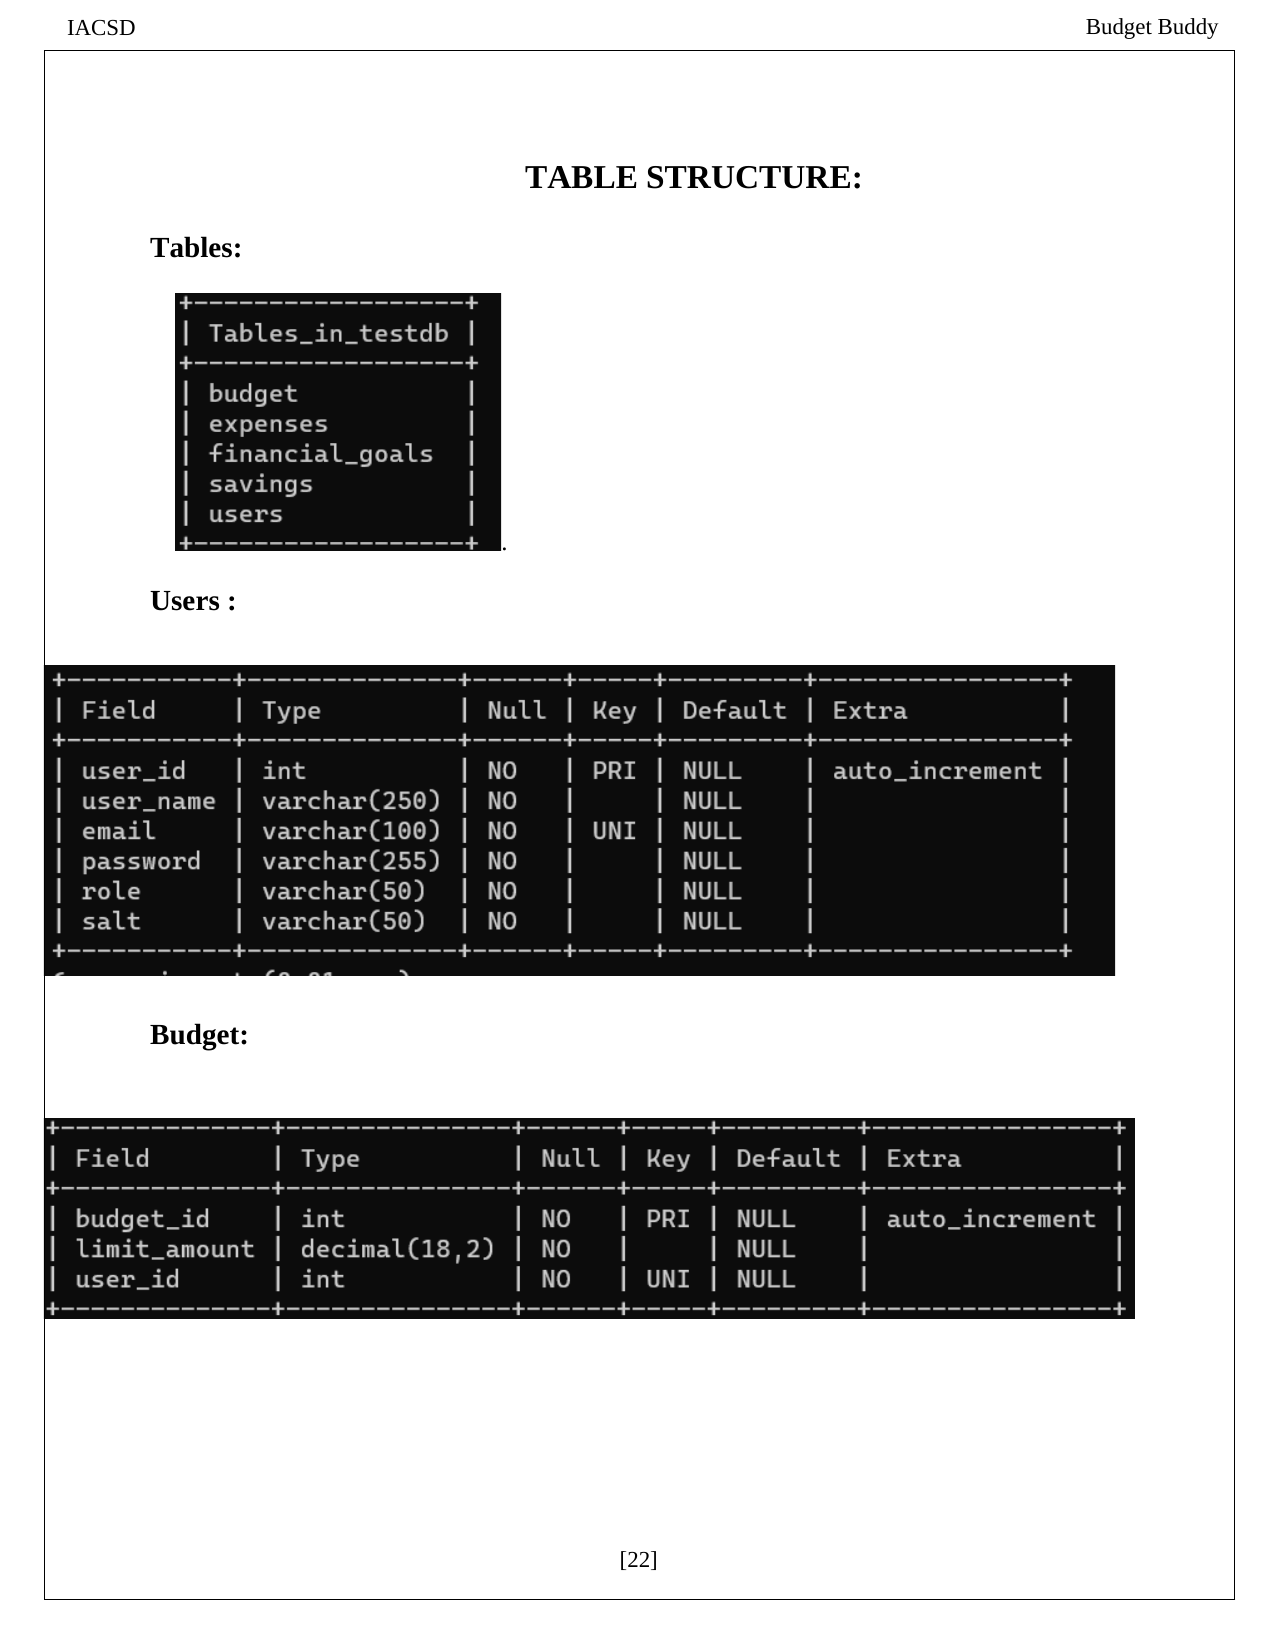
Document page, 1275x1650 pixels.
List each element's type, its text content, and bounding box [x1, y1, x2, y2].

text Users : [150, 583, 1234, 616]
text Tables: [150, 230, 1234, 264]
picture [175, 293, 502, 551]
picture [45, 665, 1116, 976]
text Budget: [150, 1017, 1234, 1050]
subtitle TABLE STRUCTURE: [525, 158, 1234, 196]
picture [45, 1118, 1135, 1319]
